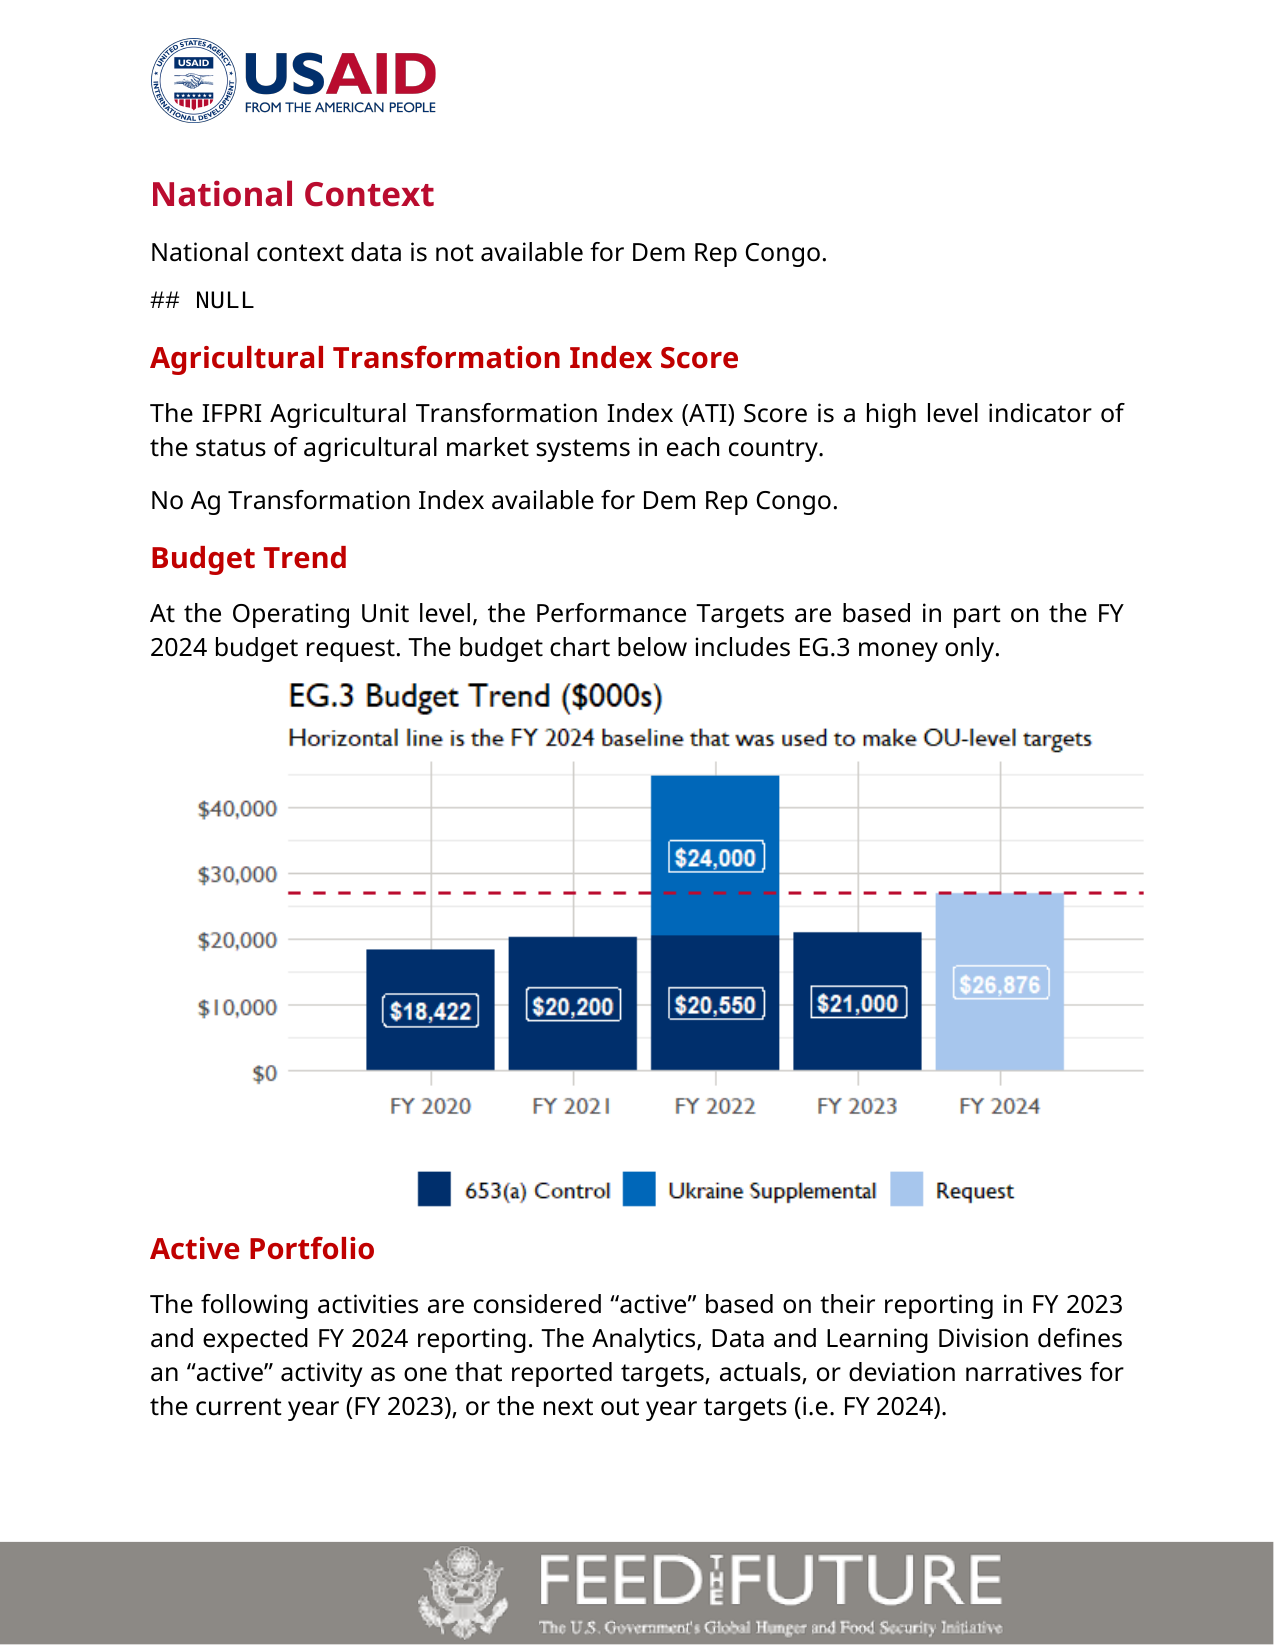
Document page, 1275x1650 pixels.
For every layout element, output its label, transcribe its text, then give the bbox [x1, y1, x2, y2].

text The IFPRI Agricultural Transformation Index (ATI) Score is a high level indicator of the status of agricultural market systems in each country. [150, 395, 1125, 463]
text The following activities are considered “active” based on their reporting in FY 2023 and expected FY 2024 reporting. The Analytics, Data and Learning Division defines an “active” activity as one that reported targets, actuals, or deviation narratives for the current year (FY 2023), or the next out year targets (i.e. FY 2024). [150, 1287, 1125, 1423]
text ## NULL [150, 288, 1125, 316]
picture [151, 38, 436, 123]
subtitle Budget Trend [150, 537, 1125, 577]
text No Ag Transformation Index available for Dem Rep Congo. [150, 482, 1125, 516]
subtitle Agricultural Transformation Index Score [150, 337, 1125, 377]
subtitle Active Portfolio [150, 1228, 1125, 1268]
text National context data is not available for Dem Rep Congo. [150, 235, 1125, 269]
picture [168, 682, 1144, 1208]
subtitle National Context [150, 171, 1125, 216]
picture [414, 1540, 1010, 1645]
text At the Operating Unit level, the Performance Targets are based in part on the FY 2024 budget request. The budget chart below includes EG.3 money only. [150, 596, 1125, 664]
